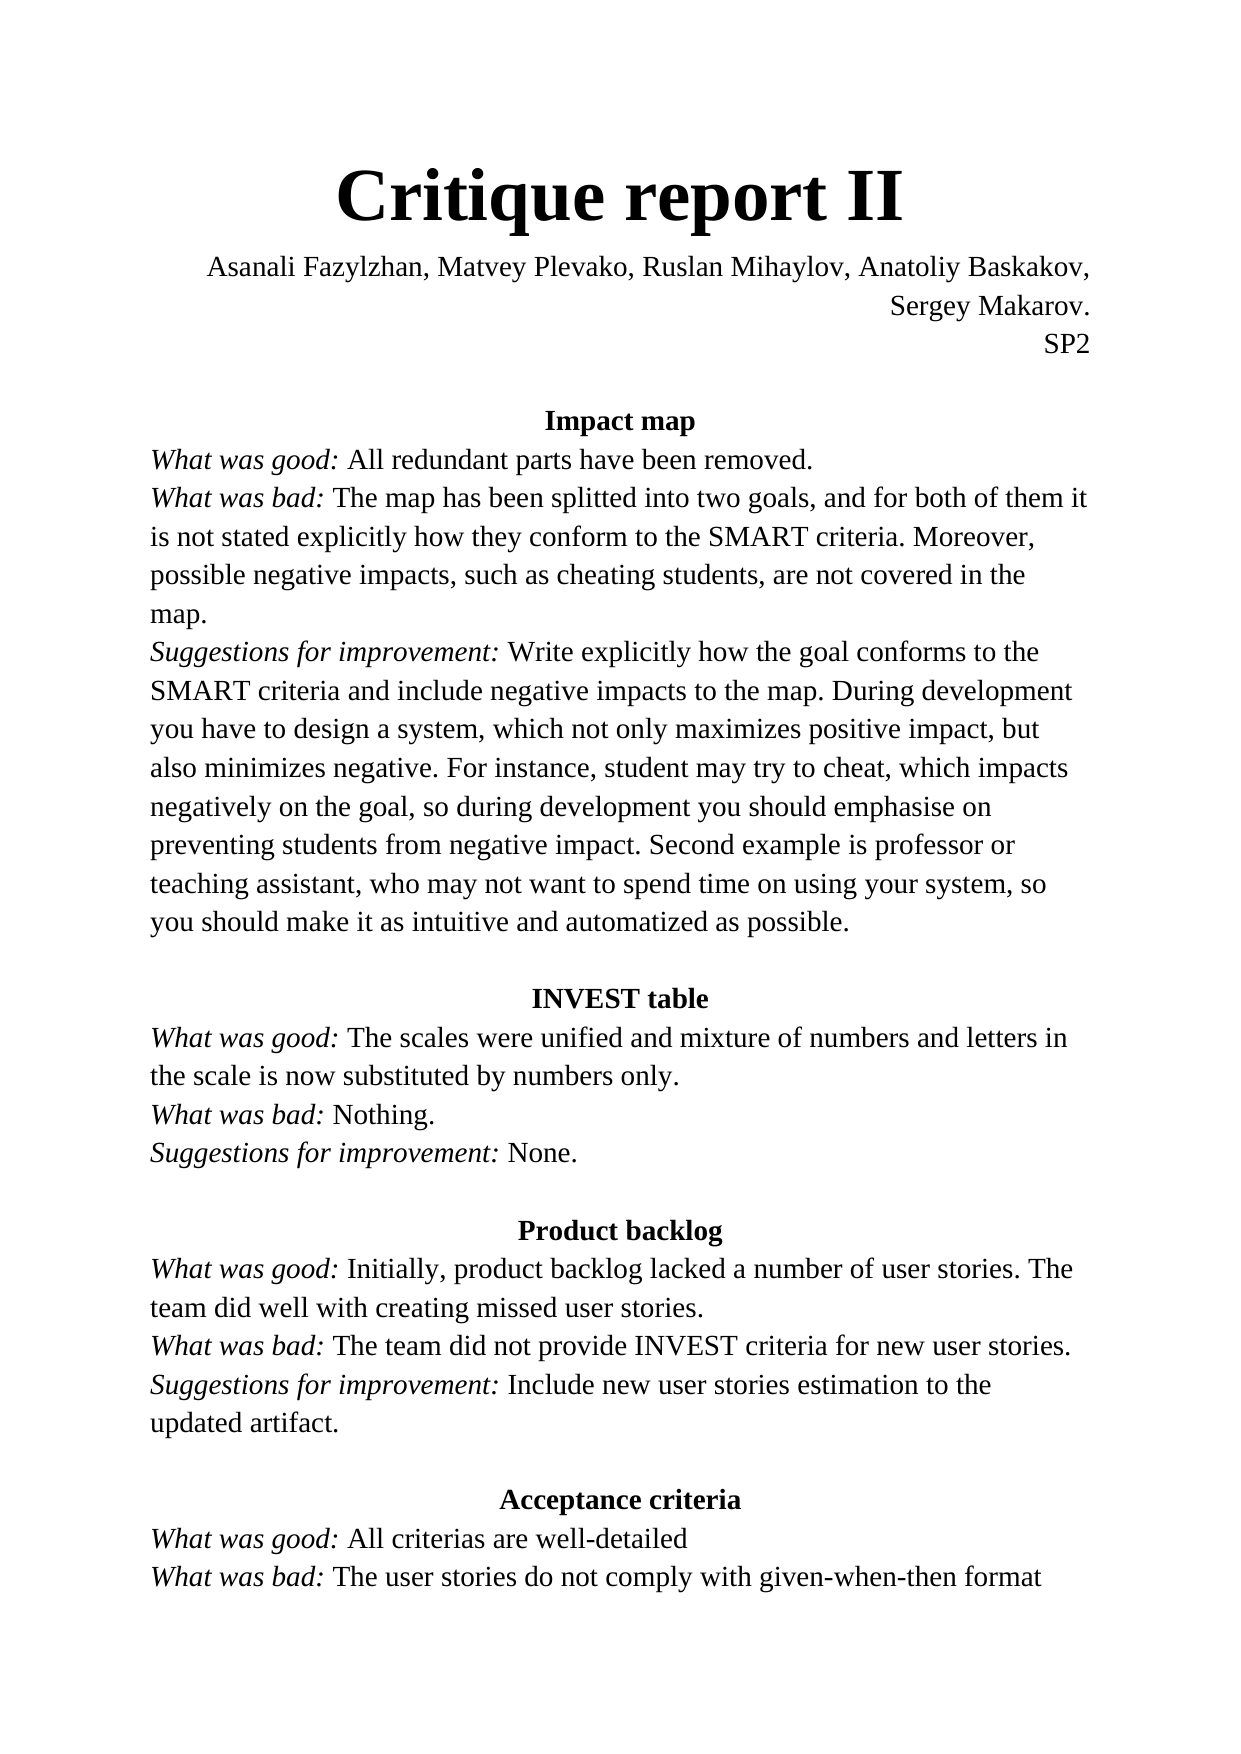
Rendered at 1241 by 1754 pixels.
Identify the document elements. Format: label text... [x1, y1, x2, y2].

text What was good: Initially, product backlog lacked a number of user stories. The team did well with creating missed user stories. [150, 1251, 1090, 1323]
text What was good: All criterias are well-detailed [150, 1521, 1090, 1554]
text What was good: The scales were unified and mixture of numbers and letters in the scale is now substituted by numbers only. [150, 1020, 1090, 1092]
text Product backlog [150, 1213, 1090, 1246]
text Suggestions for improvement: Write explicitly how the goal conforms to the SMART criteria and include negative impacts to the map. During development you have to design a system, which not only maximizes positive impact, but also minimizes negative. For instance, student may try to cheat, which impacts negatively on the goal, so during development you should emphasise on preventing students from negative impact. Second example is professor or teaching assistant, who may not want to spend time on using your system, so you should make it as intuitive and automatized as possible. [150, 634, 1090, 938]
text Critique report II [150, 150, 1090, 236]
text What was bad: The map has been splitted into two goals, and for both of them it is not stated explicitly how they conform to the SMART criteria. Moreover, possible negative impacts, such as cheating students, are not covered in the map. [150, 480, 1090, 629]
text Suggestions for improvement: None. [150, 1136, 1090, 1169]
text Impact map [150, 403, 1090, 437]
text INVEST table [150, 981, 1090, 1015]
text What was good: All redundant parts have been removed. [150, 442, 1090, 475]
text Suggestions for improvement: Include new user stories estimation to the updated artifact. [150, 1367, 1090, 1439]
text Acceptance criteria [150, 1482, 1090, 1516]
text What was bad: Nothing. [150, 1097, 1090, 1131]
text What was bad: The user stories do not comply with given-when-then format [150, 1559, 1090, 1593]
text Asanali Fazylzhan, Matvey Plevako, Ruslan Mihaylov, Anatoliy Baskakov, Sergey Makarov. [150, 249, 1090, 321]
text SP2 [150, 326, 1090, 360]
text What was bad: The team did not provide INVEST criteria for new user stories. [150, 1328, 1090, 1362]
